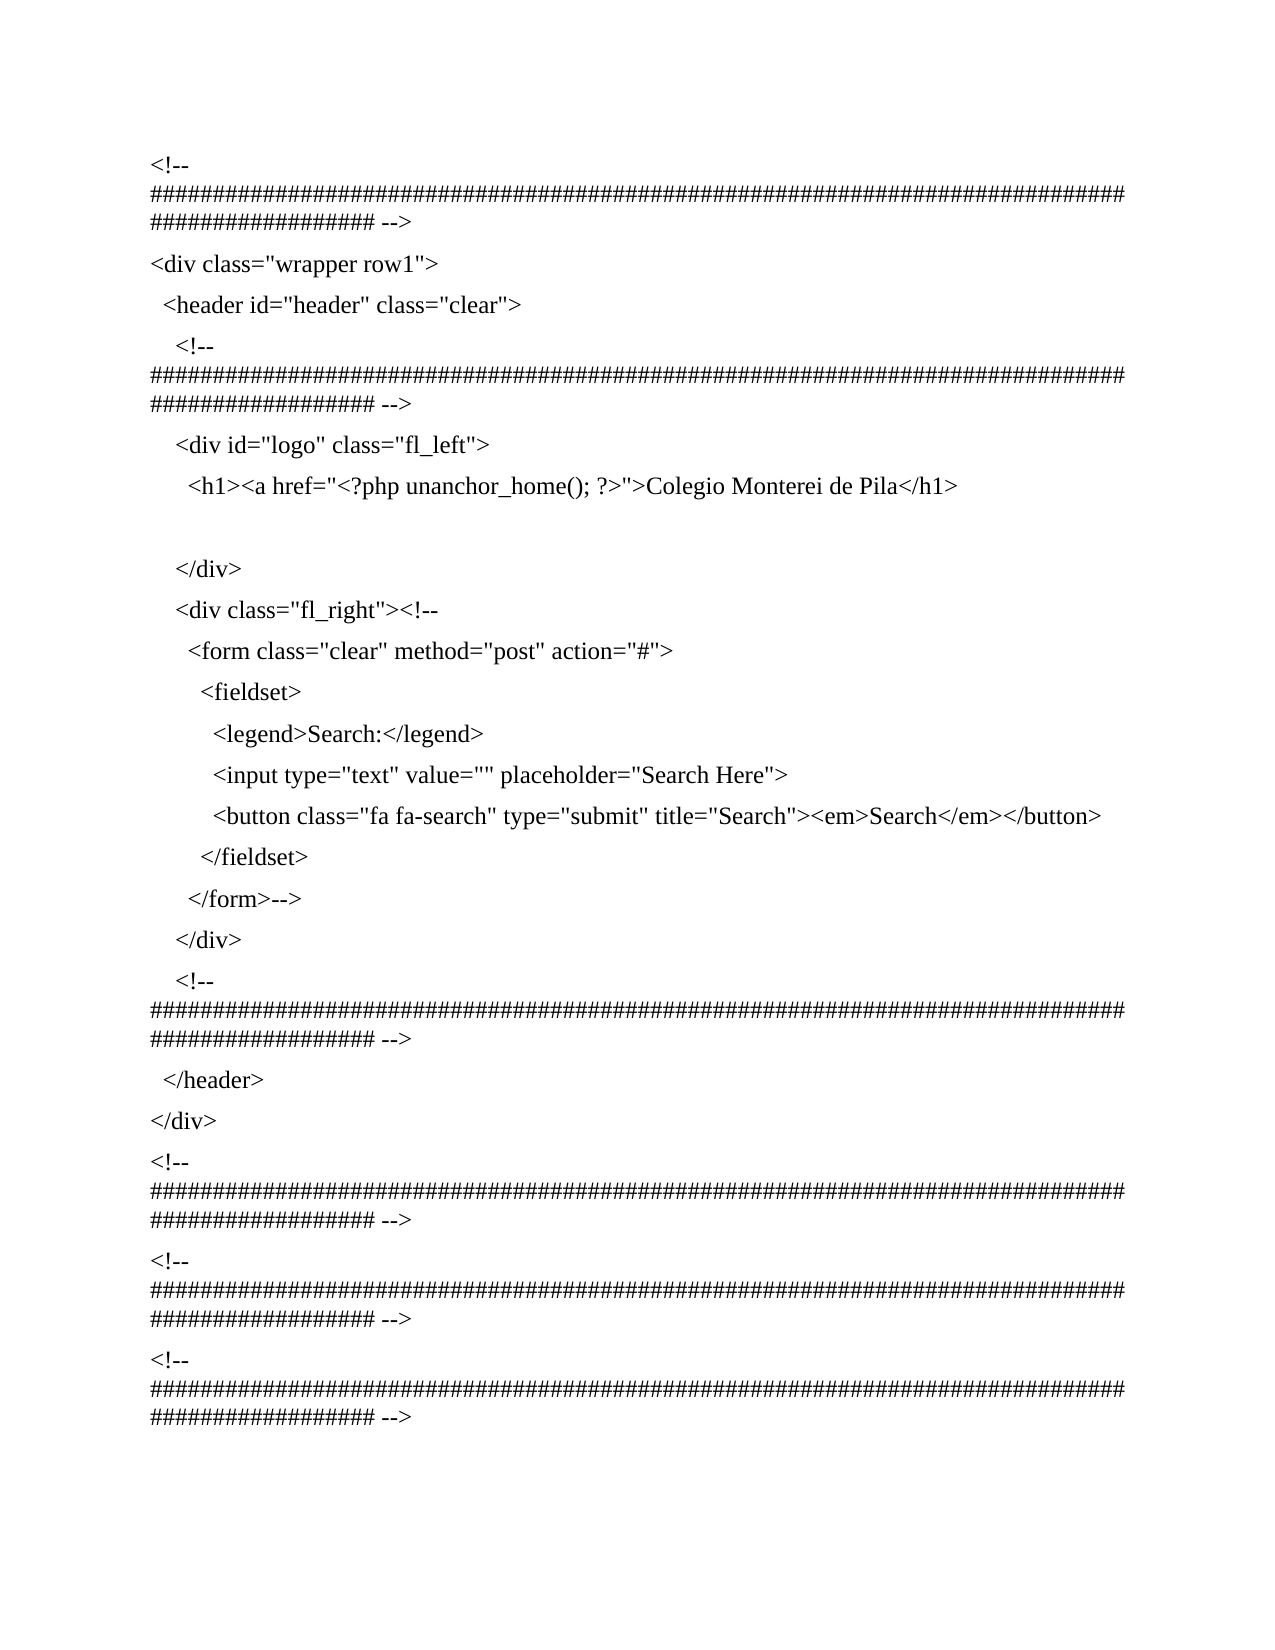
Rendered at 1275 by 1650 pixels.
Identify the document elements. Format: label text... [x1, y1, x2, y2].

text </fieldset> [150, 842, 1125, 871]
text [150, 1246, 1125, 1332]
text <!-- ################################################################################################ --> [150, 966, 1125, 1052]
text </div> [150, 1106, 1125, 1135]
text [150, 1345, 1125, 1431]
text <header id="header" class="clear"> [150, 290, 1125, 319]
text <div class="wrapper row1"> [150, 249, 1125, 277]
text <div class="fl_right"><!-- [150, 595, 1125, 624]
text <!-- ################################################################################################ --> [150, 331, 1125, 417]
text </header> [150, 1065, 1125, 1094]
text </div> [150, 554, 1125, 582]
text <button class="fa fa-search" type="submit" title="Search"><em>Search</em></button> [150, 801, 1125, 830]
text <div id="logo" class="fl_left"> [150, 430, 1125, 459]
text <form class="clear" method="post" action="#"> [150, 636, 1125, 665]
text <legend>Search:</legend> [150, 719, 1125, 747]
text </form>--> [150, 884, 1125, 912]
text <h1><a href="<?php unanchor_home(); ?>">Colegio Monterei de Pila</h1> [150, 471, 1125, 500]
text </div> [150, 925, 1125, 954]
text <fieldset> [150, 677, 1125, 706]
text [150, 150, 1125, 236]
text <input type="text" value="" placeholder="Search Here"> [150, 760, 1125, 789]
text <!-- ################################################################################################ --> [150, 1147, 1125, 1234]
